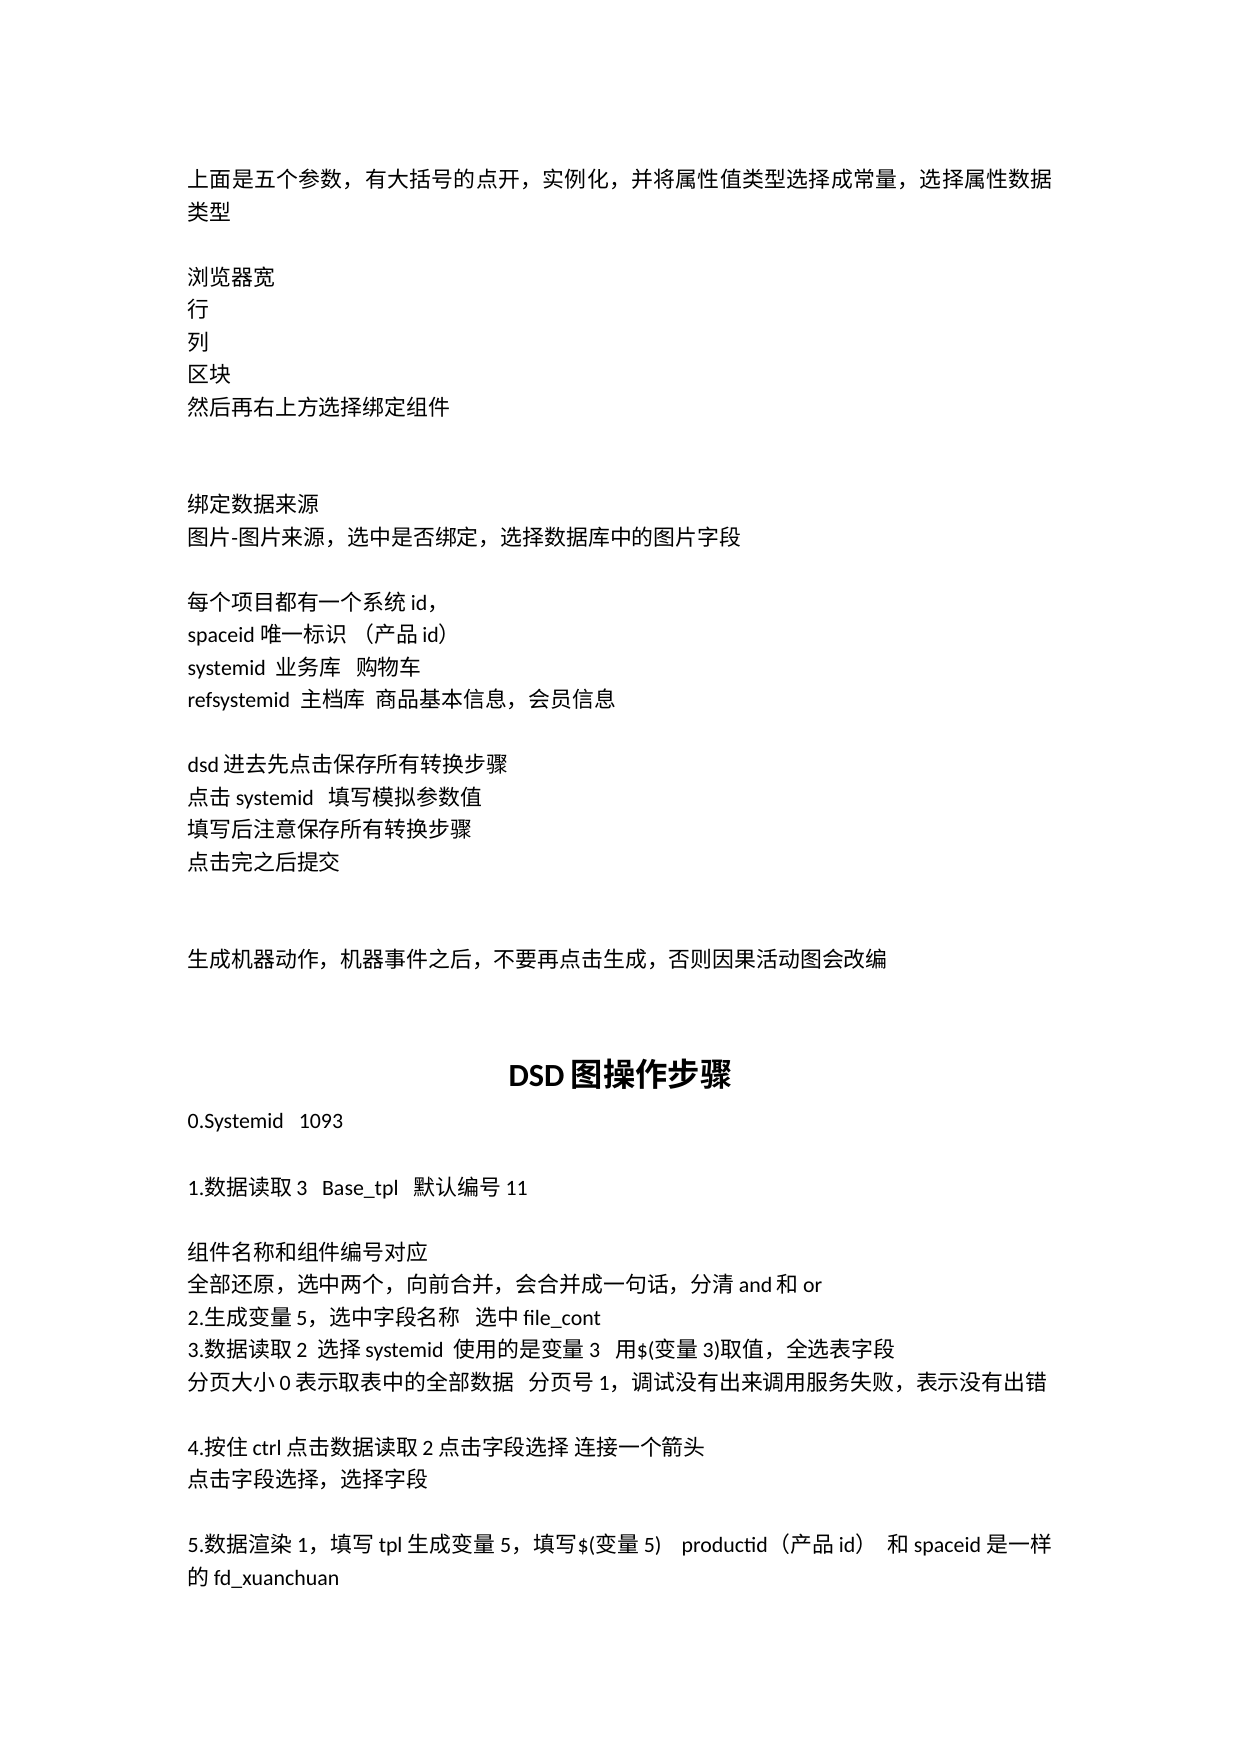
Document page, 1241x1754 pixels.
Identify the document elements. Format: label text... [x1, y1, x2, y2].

text 点击字段选择，选择字段 [187, 1462, 1053, 1494]
text 图片-图片来源，选中是否绑定，选择数据库中的图片字段 [187, 519, 1053, 552]
text 上面是五个参数，有大括号的点开，实例化，并将属性值类型选择成常量，选择属性数据类型 [187, 162, 1053, 227]
text spaceid 唯一标识 （产品id） [187, 617, 1053, 649]
text 2.生成变量5，选中字段名称 选中file_cont [187, 1299, 1053, 1332]
text 行 [187, 292, 1053, 324]
text 点击systemid 填写模拟参数值 [187, 779, 1053, 812]
text 全部还原，选中两个，向前合并，会合并成一句话，分清and和or [187, 1267, 1053, 1299]
text 填写后注意保存所有转换步骤 [187, 812, 1053, 844]
text DSD图操作步骤 [187, 1039, 1053, 1104]
text 点击完之后提交 [187, 844, 1053, 877]
text 浏览器宽 [187, 259, 1053, 292]
text 绑定数据来源 [187, 487, 1053, 519]
text 1.数据读取3 Base_tpl 默认编号11 [187, 1169, 1053, 1202]
text 组件名称和组件编号对应 [187, 1234, 1053, 1267]
text 区块 [187, 357, 1053, 389]
text systemid 业务库 购物车 [187, 649, 1053, 682]
text 4.按住ctrl 点击数据读取2 点击字段选择 连接一个箭头 [187, 1429, 1053, 1462]
text 列 [187, 324, 1053, 357]
text 然后再右上方选择绑定组件 [187, 389, 1053, 422]
text 每个项目都有一个系统id， [187, 584, 1053, 617]
text 3.数据读取2 选择systemid 使用的是变量3 用$(变量3)取值，全选表字段 [187, 1332, 1053, 1364]
text 生成机器动作，机器事件之后，不要再点击生成，否则因果活动图会改编 [187, 942, 1053, 974]
text refsystemid 主档库 商品基本信息，会员信息 [187, 682, 1053, 714]
text 0.Systemid 1093 [187, 1104, 1053, 1137]
text 5.数据渲染1，填写tpl 生成变量5，填写$(变量5) productid（产品id） 和spaceid 是一样的fd_xuanchuan [187, 1527, 1053, 1592]
text dsd进去先点击保存所有转换步骤 [187, 747, 1053, 779]
text 分页大小0表示取表中的全部数据 分页号1，调试没有出来调用服务失败，表示没有出错 [187, 1364, 1053, 1397]
